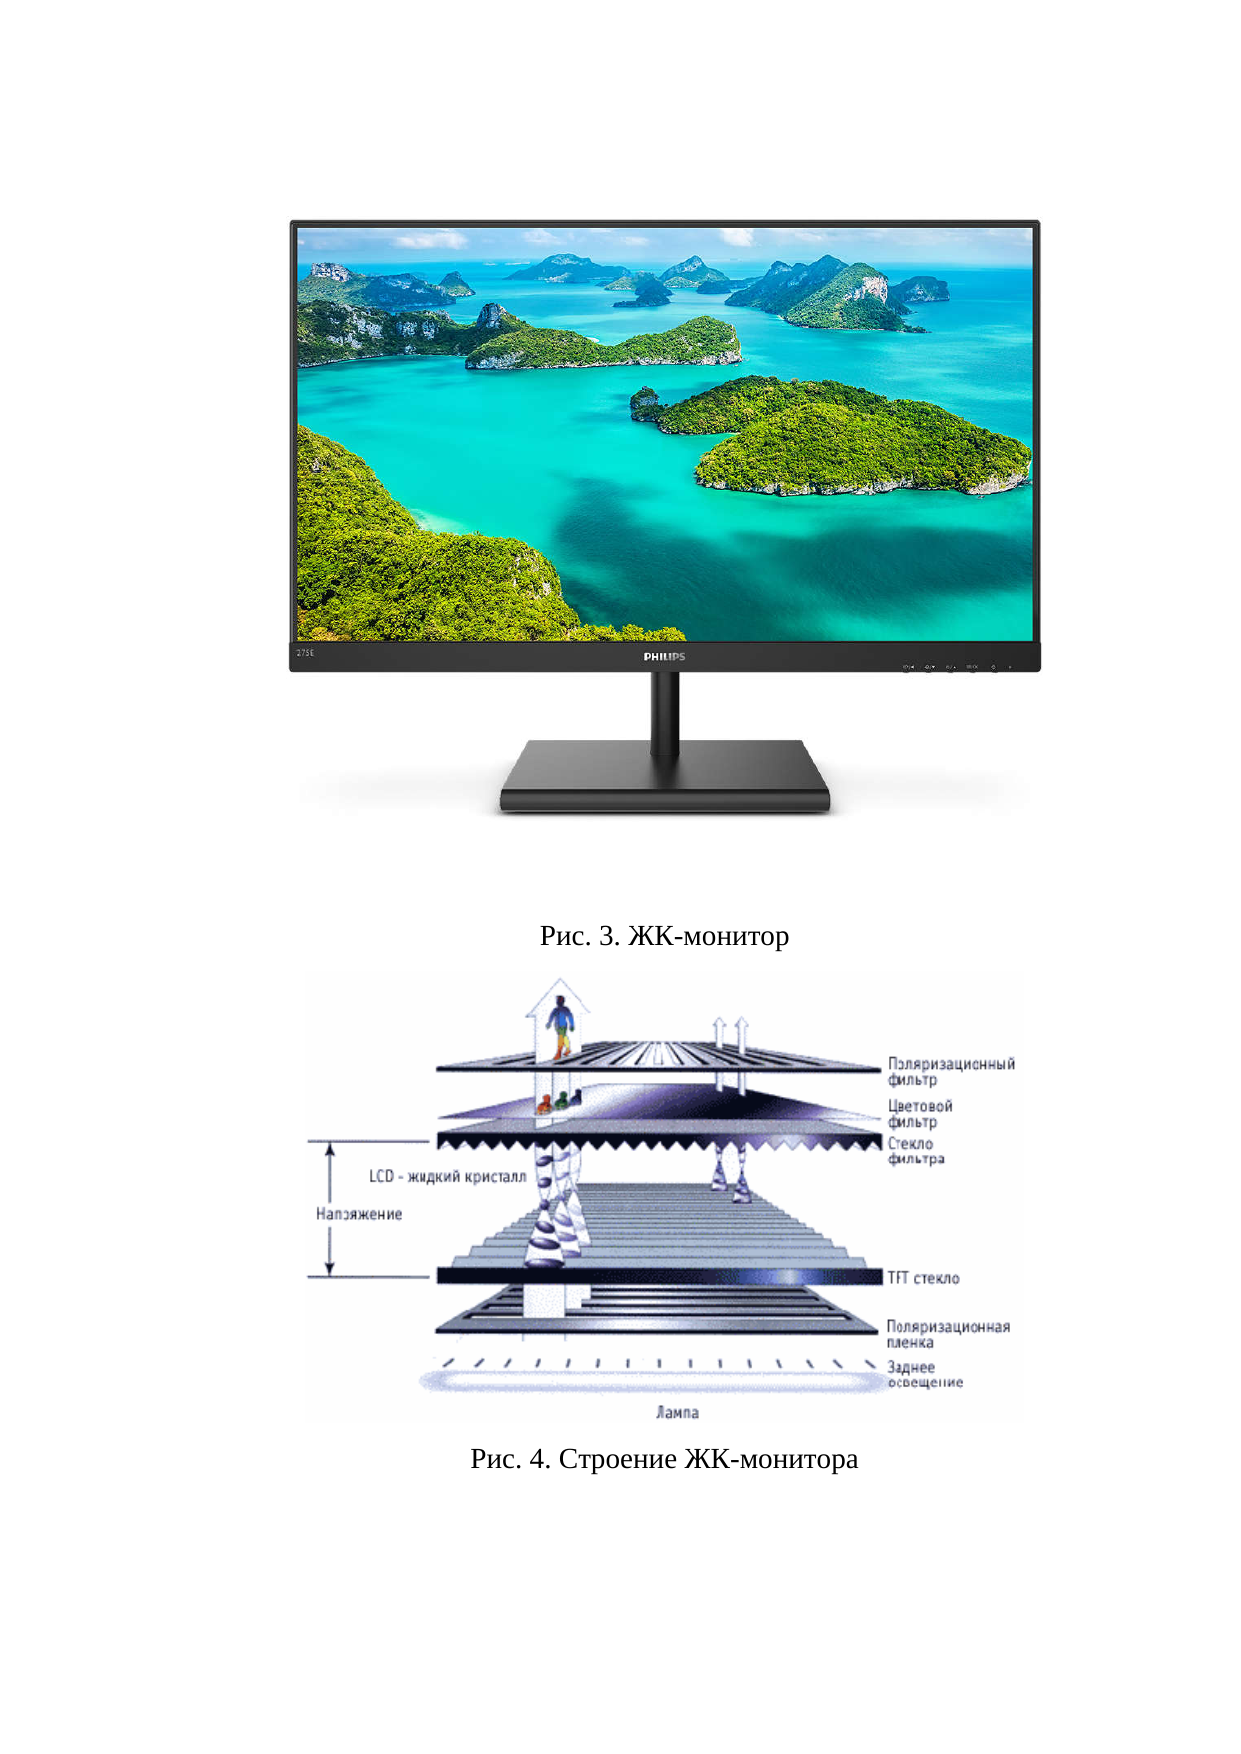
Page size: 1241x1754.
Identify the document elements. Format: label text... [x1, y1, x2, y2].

picture [273, 118, 1055, 900]
picture [305, 971, 1024, 1423]
text Рис. 4. Строение ЖК-монитора [177, 1442, 1152, 1475]
text Рис. 3. ЖК-монитор [177, 918, 1152, 952]
